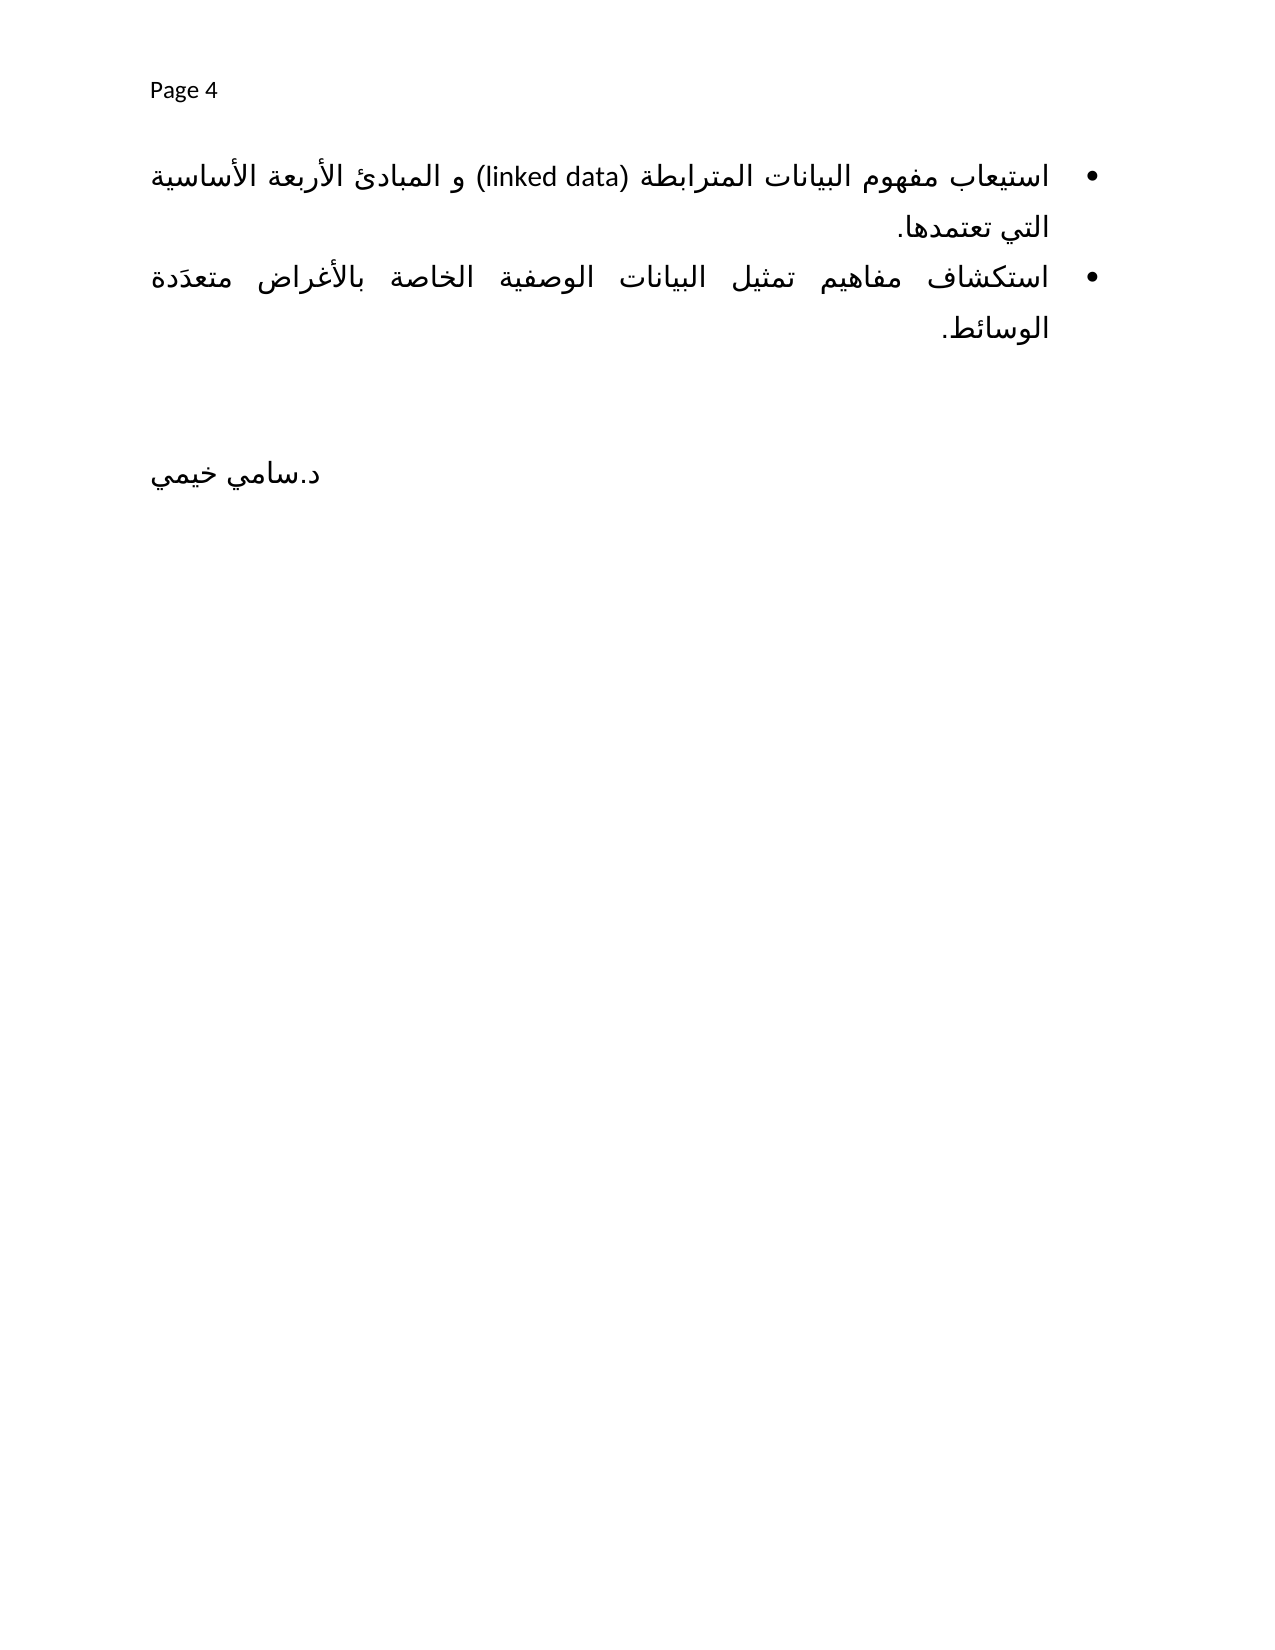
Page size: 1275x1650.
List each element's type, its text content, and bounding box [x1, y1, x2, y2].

list استيعاب مفهوم البيانات المترابطة (linked data) و المبادئ الأربعة الأساسية التي تعتمدها. [150, 158, 1087, 243]
text د.سامي خيمي [150, 456, 1125, 490]
list استكشاف مفاهيم تمثيل البيانات الوصفية الخاصة بالأغراض متعدَدة الوسائط. [150, 260, 1087, 344]
